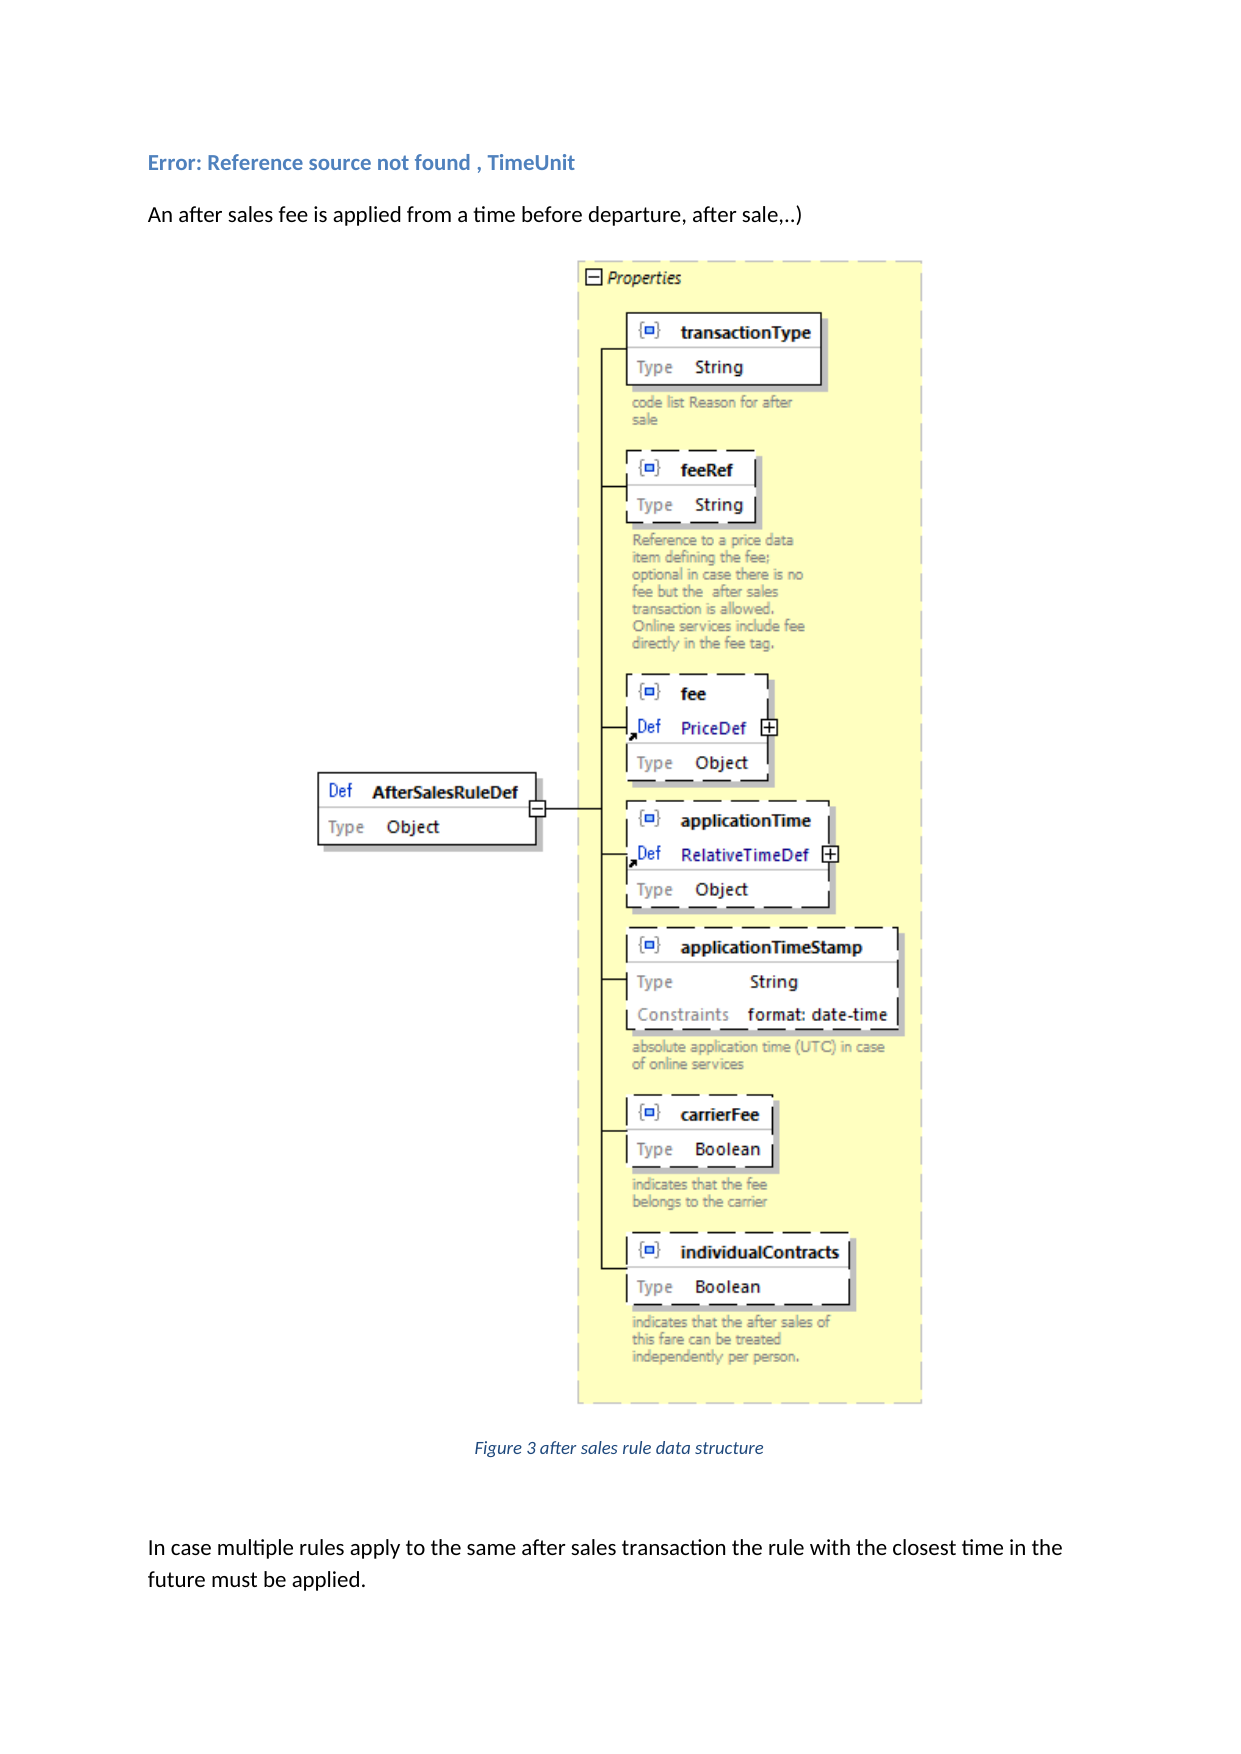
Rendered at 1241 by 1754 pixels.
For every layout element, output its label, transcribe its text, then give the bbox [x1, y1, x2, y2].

text Figure 3 after sales rule data structure [148, 1436, 1093, 1459]
text An after sales fee is applied from a time before departure, after sale,..) [148, 201, 1093, 229]
text TimeReference , TimeUnit [148, 148, 1093, 176]
picture [302, 253, 938, 1412]
text In case multiple rules apply to the same after sales transaction the rule with the closest time in the future must be applied. [148, 1533, 1093, 1593]
